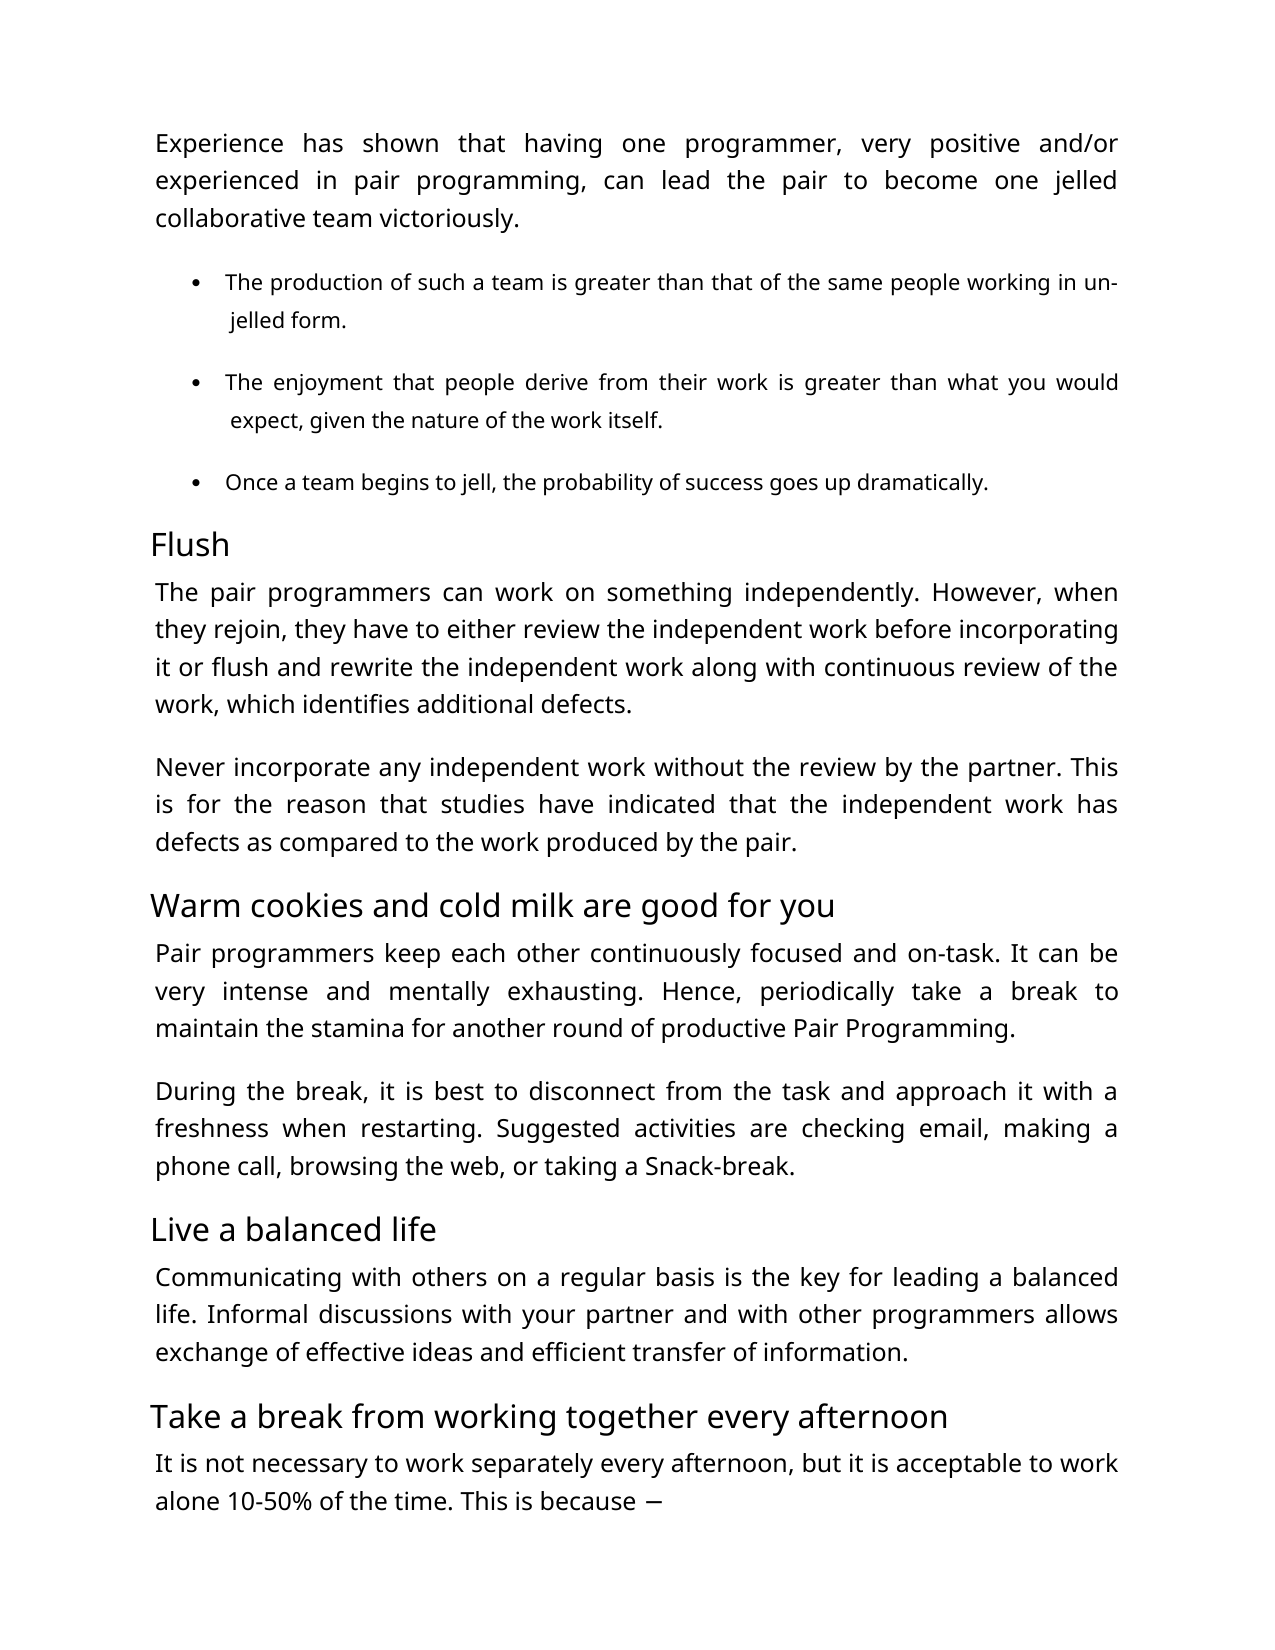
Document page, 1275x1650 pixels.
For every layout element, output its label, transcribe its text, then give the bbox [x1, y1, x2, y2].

text Communicating with others on a regular basis is the key for leading a balanced life. Informal discussions with your partner and with other programmers allows exchange of effective ideas and efficient transfer of information. [155, 1256, 1120, 1369]
text Warm cookies and cold milk are good for you [150, 883, 1120, 927]
list The enjoyment that people derive from their work is greater than what you would expect, given the nature of the work itself. [192, 359, 1120, 434]
text Never incorporate any independent work without the review by the partner. This is for the reason that studies have indicated that the independent work has defects as compared to the work produced by the pair. [155, 746, 1120, 858]
list The production of such a team is greater than that of the same people working in un-jelled form. [192, 259, 1120, 334]
text The pair programmers can work on something independently. However, when they rejoin, they have to either review the independent work before incorporating it or flush and rewrite the independent work along with continuous review of the work, which identifies additional defects. [155, 571, 1120, 721]
text Pair programmers keep each other continuously focused and on-task. It can be very intense and mentally exhausting. Hence, periodically take a break to maintain the stamina for another round of productive Pair Programming. [155, 932, 1120, 1045]
text Live a balanced life [150, 1207, 1120, 1251]
text Flush [150, 522, 1120, 566]
text Experience has shown that having one programmer, very positive and/or experienced in pair programming, can lead the pair to become one jelled collaborative team victoriously. [155, 122, 1120, 234]
text It is not necessary to work separately every afternoon, but it is acceptable to work alone 10-50% of the time. This is because − [155, 1443, 1120, 1518]
list Once a team begins to jell, the probability of success goes up dramatically. [192, 459, 1120, 497]
text Take a break from working together every afternoon [150, 1394, 1120, 1438]
text During the break, it is best to disconnect from the task and approach it with a freshness when restarting. Suggested activities are checking email, making a phone call, browsing the web, or taking a Snack-break. [155, 1070, 1120, 1182]
